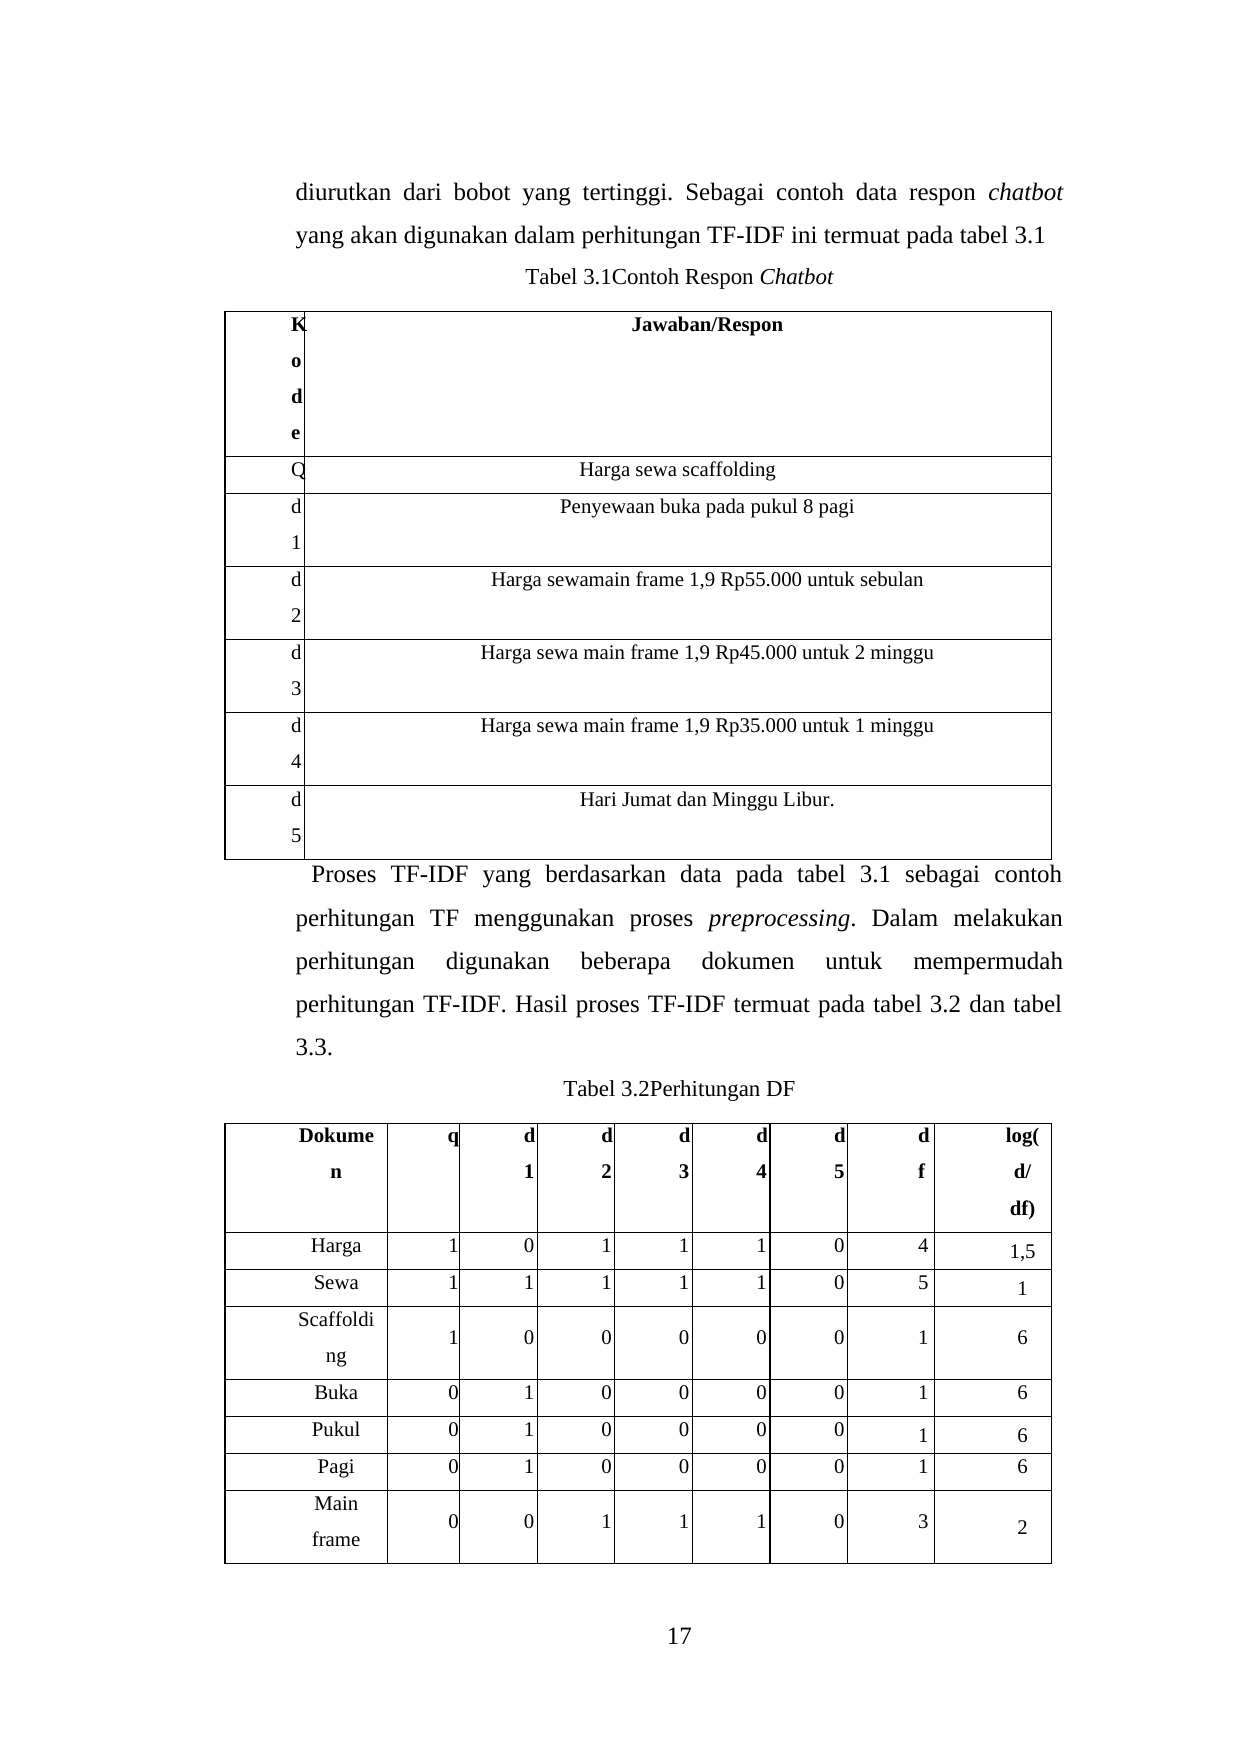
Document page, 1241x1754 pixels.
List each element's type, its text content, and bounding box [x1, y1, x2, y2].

table_cell 0 [693, 1307, 769, 1379]
table_header d4 [693, 1124, 769, 1232]
table_header df [848, 1124, 934, 1232]
table_cell 5 [848, 1270, 934, 1306]
table_cell 1 [935, 1270, 1051, 1306]
table_cell 1 [615, 1233, 692, 1269]
table_cell 1 [615, 1491, 692, 1563]
table_cell 0 [693, 1380, 769, 1416]
table_cell 4 [848, 1233, 934, 1269]
table_cell 0 [771, 1307, 847, 1379]
table_cell 1 [388, 1270, 459, 1306]
table_cell 0 [388, 1417, 459, 1453]
table_cell 1 [848, 1454, 934, 1490]
table_cell 0 [771, 1270, 847, 1306]
table_cell Q [226, 457, 304, 493]
table_header d1 [460, 1124, 537, 1232]
table_header Kode [226, 312, 304, 456]
table_cell 0 [538, 1454, 614, 1490]
text Tabel 3.1Contoh Respon Chatbot [236, 263, 1063, 290]
text Tabel 3.2Perhitungan DF [236, 1075, 1063, 1102]
table_cell 0 [615, 1454, 692, 1490]
table_cell 0 [615, 1307, 692, 1379]
table_cell 1 [460, 1380, 537, 1416]
table_cell Harga sewa scaffolding [305, 457, 1051, 493]
table_cell 0 [771, 1491, 847, 1563]
table_cell Pagi [226, 1454, 387, 1490]
table_cell 0 [538, 1417, 614, 1453]
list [295, 177, 1063, 249]
table_header Dokumen [226, 1124, 387, 1232]
table_cell Pukul [226, 1417, 387, 1453]
table_cell 1 [460, 1417, 537, 1453]
table_cell 0 [460, 1491, 537, 1563]
table_cell 0 [388, 1454, 459, 1490]
table_cell Harga sewa main frame 1,9 Rp35.000 untuk 1 minggu [305, 713, 1051, 785]
table_header d3 [615, 1124, 692, 1232]
table_cell 0 [538, 1380, 614, 1416]
table_cell 0 [460, 1307, 537, 1379]
table_cell Hari Jumat dan Minggu Libur. [305, 786, 1051, 858]
table_cell 1 [538, 1233, 614, 1269]
table_header Jawaban/Respon [305, 312, 1051, 456]
table_cell d4 [226, 713, 304, 785]
table_cell Harga [226, 1233, 387, 1269]
table_cell d2 [226, 567, 304, 639]
table_cell 1 [848, 1307, 934, 1379]
table_cell 1 [460, 1454, 537, 1490]
table_cell d5 [226, 786, 304, 858]
table_cell 6 [935, 1454, 1051, 1490]
table_cell Main frame [226, 1491, 387, 1563]
table_header q [388, 1124, 459, 1232]
table_cell 1 [538, 1270, 614, 1306]
table_cell 0 [771, 1380, 847, 1416]
table_cell 0 [615, 1380, 692, 1416]
table_cell 0 [771, 1233, 847, 1269]
table_cell d3 [226, 640, 304, 712]
text Proses TF-IDF yang berdasarkan data pada tabel 3.1 sebagai contoh perhitungan TF menggunakan proses preprocessing. Dalam melakukan perhitungan digunakan beberapa dokumen untuk mempermudah perhitungan TF-IDF. Hasil proses TF-IDF termuat pada tabel 3.2 dan tabel 3.3. [295, 859, 1063, 1061]
table_cell 0 [538, 1307, 614, 1379]
table_cell Buka [226, 1380, 387, 1416]
table_cell 6 [935, 1380, 1051, 1416]
table_cell Harga sewa main frame 1,9 Rp45.000 untuk 2 minggu [305, 640, 1051, 712]
table_header d2 [538, 1124, 614, 1232]
table_cell 2 [935, 1491, 1051, 1563]
table_cell 0 [771, 1417, 847, 1453]
table_cell Penyewaan buka pada pukul 8 pagi [305, 494, 1051, 566]
table_cell 6 [935, 1417, 1051, 1453]
table_cell 3 [848, 1491, 934, 1563]
table_cell 0 [693, 1417, 769, 1453]
table_cell d1 [226, 494, 304, 566]
table_cell Scaffolding [226, 1307, 387, 1379]
table_cell 0 [460, 1233, 537, 1269]
table_cell 1 [388, 1233, 459, 1269]
table_cell 1,5 [935, 1233, 1051, 1269]
table_cell 6 [935, 1307, 1051, 1379]
table_cell 1 [848, 1417, 934, 1453]
table_cell Sewa [226, 1270, 387, 1306]
table_cell 1 [388, 1307, 459, 1379]
table_cell 1 [693, 1270, 769, 1306]
table_cell 1 [693, 1491, 769, 1563]
table_cell 1 [693, 1233, 769, 1269]
table_cell 1 [538, 1491, 614, 1563]
table_cell 0 [771, 1454, 847, 1490]
table_header log(d/df) [935, 1124, 1051, 1232]
table_cell 1 [460, 1270, 537, 1306]
table_cell 0 [615, 1417, 692, 1453]
table_cell 1 [615, 1270, 692, 1306]
table_cell 1 [848, 1380, 934, 1416]
table_cell 0 [388, 1491, 459, 1563]
table_cell 0 [388, 1380, 459, 1416]
table_cell 0 [693, 1454, 769, 1490]
table_header d5 [771, 1124, 847, 1232]
table_cell Harga sewamain frame 1,9 Rp55.000 untuk sebulan [305, 567, 1051, 639]
